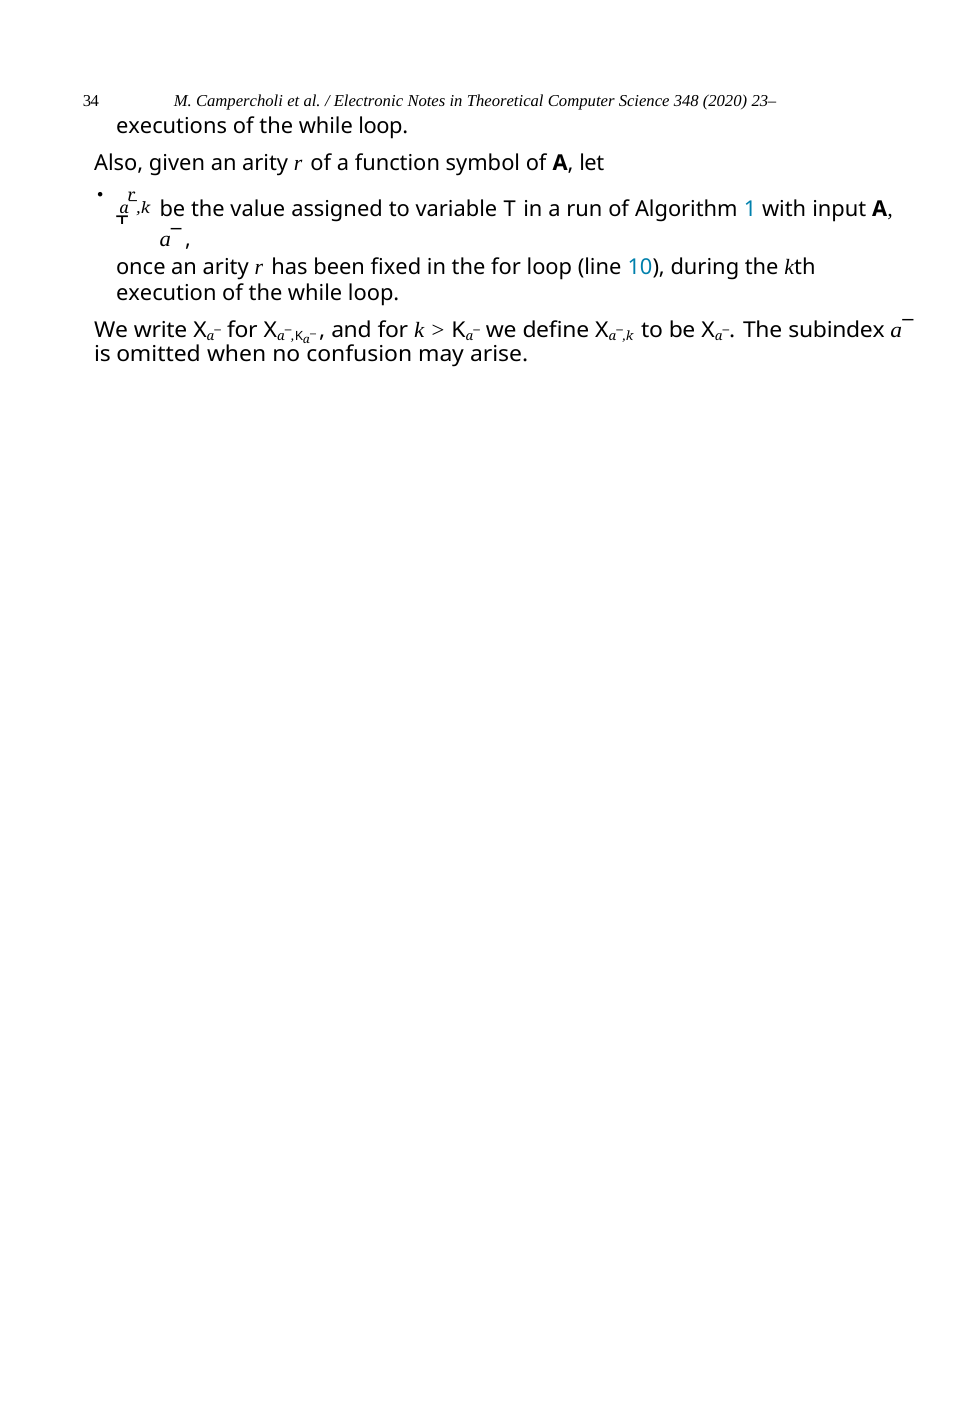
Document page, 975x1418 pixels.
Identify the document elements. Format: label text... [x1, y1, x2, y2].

text a¯,k [71, 203, 150, 216]
text We write Xa¯ for Xa¯,Ka¯ , and for k > Ka¯ we define Xa¯,k to be Xa¯. The subindex a¯ is omitted when no confusion may arise. [94, 317, 921, 368]
text executions of the while loop. [116, 110, 921, 140]
text Also, given an arity r of a function symbol of A, let [94, 147, 921, 177]
list r [95, 186, 150, 203]
text be the value assigned to variable T in a run of Algorithm 1 with input A, a¯, [159, 193, 921, 253]
text once an arity r has been fixed in the for loop (line 10), during the kth execution of the while loop. [116, 253, 894, 306]
